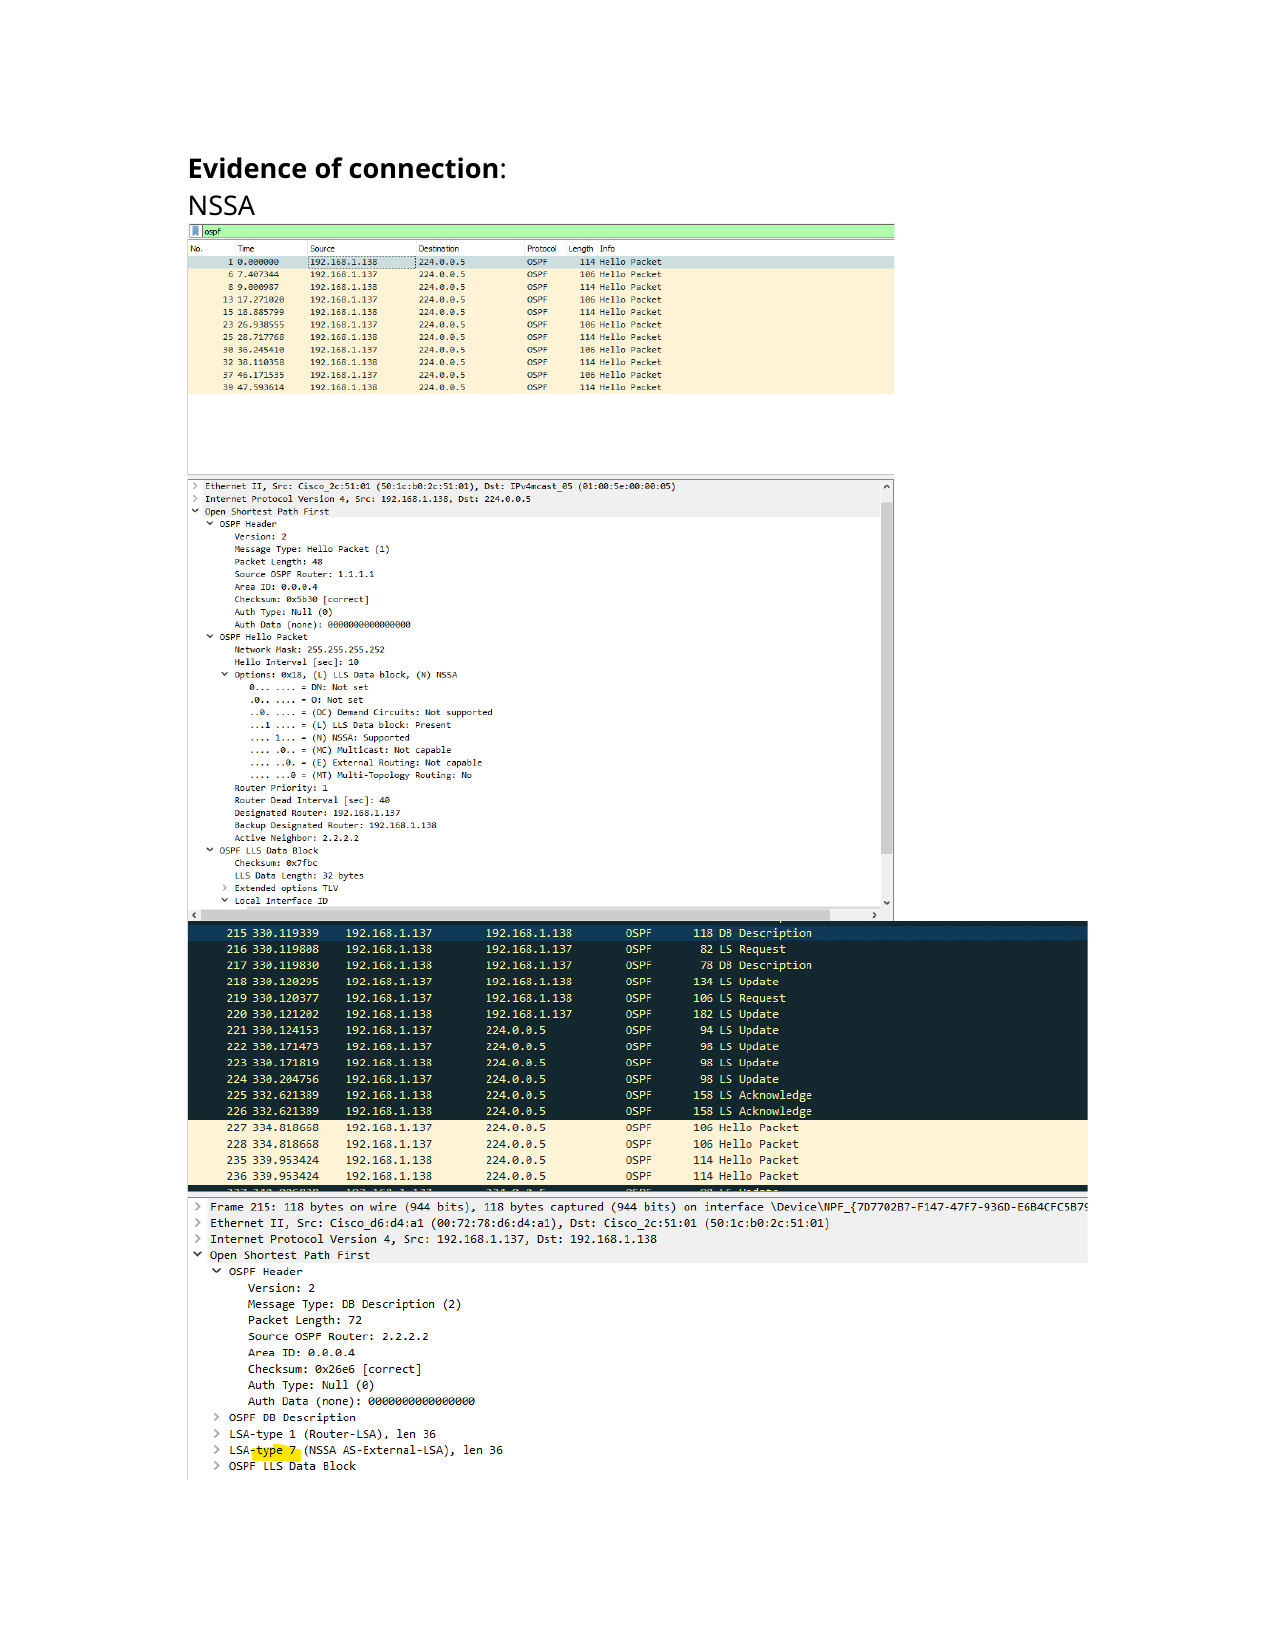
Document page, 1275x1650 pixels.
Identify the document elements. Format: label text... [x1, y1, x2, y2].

text NSSA [187, 187, 1087, 224]
picture [187, 223, 1088, 1480]
text Evidence of connection: [187, 150, 1087, 187]
